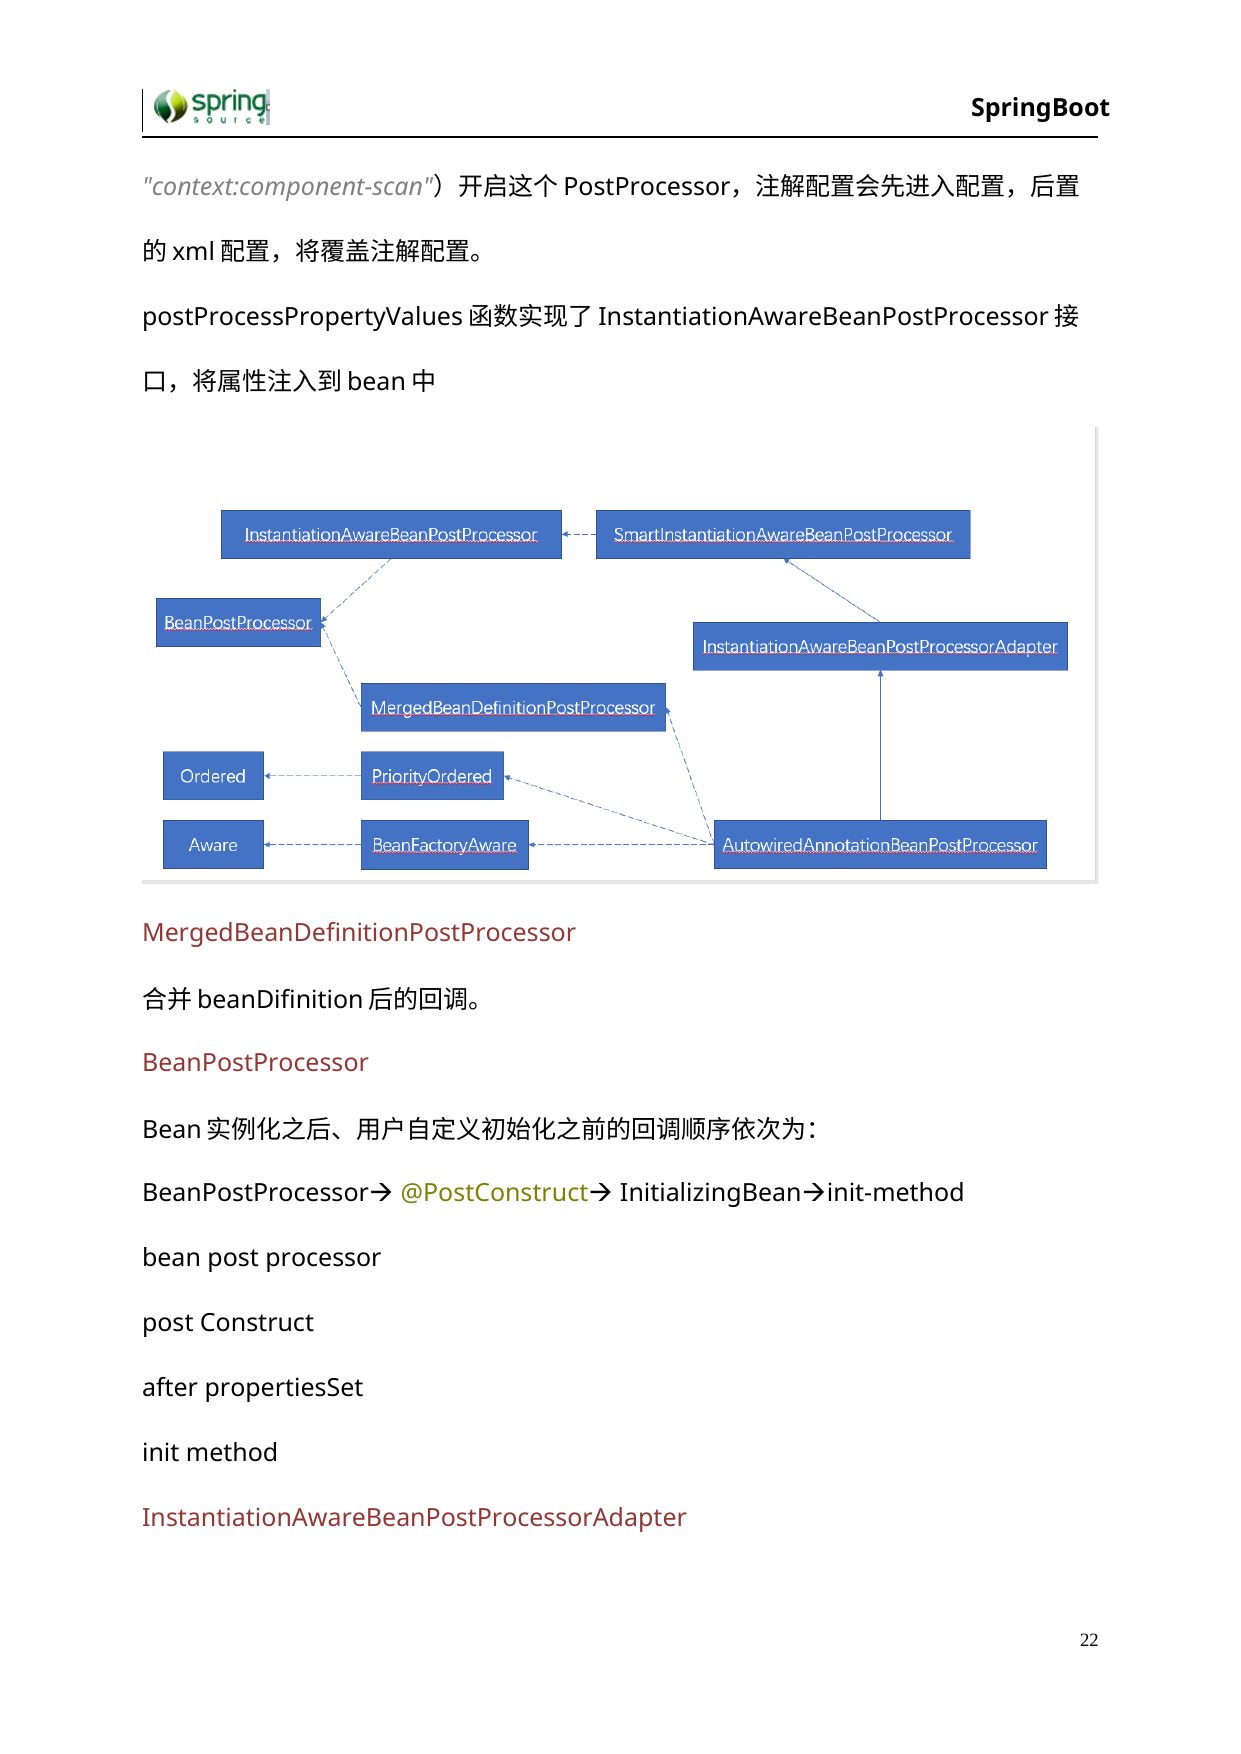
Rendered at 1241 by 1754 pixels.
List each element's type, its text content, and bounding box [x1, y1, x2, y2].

text after propertiesSet [142, 1355, 1098, 1420]
text MergedBeanDefinitionPostProcessor [142, 900, 1098, 965]
text init method [142, 1420, 1098, 1485]
picture [141, 427, 1099, 884]
text postProcessPropertyValues函数实现了InstantiationAwareBeanPostProcessor接口，将属性注入到bean中 [142, 282, 1098, 412]
picture [153, 89, 270, 125]
text InstantiationAwareBeanPostProcessorAdapter [142, 1485, 1098, 1550]
text bean post processor [142, 1225, 1098, 1290]
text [142, 152, 1098, 282]
text post Construct [142, 1290, 1098, 1355]
text BeanPostProcessor @PostConstruct InitializingBeaninit-method [142, 1160, 1098, 1225]
text 合并beanDifinition后的回调。 [142, 965, 1098, 1030]
text BeanPostProcessor [142, 1030, 1098, 1095]
text Bean实例化之后、用户自定义初始化之前的回调顺序依次为： [142, 1095, 1098, 1160]
